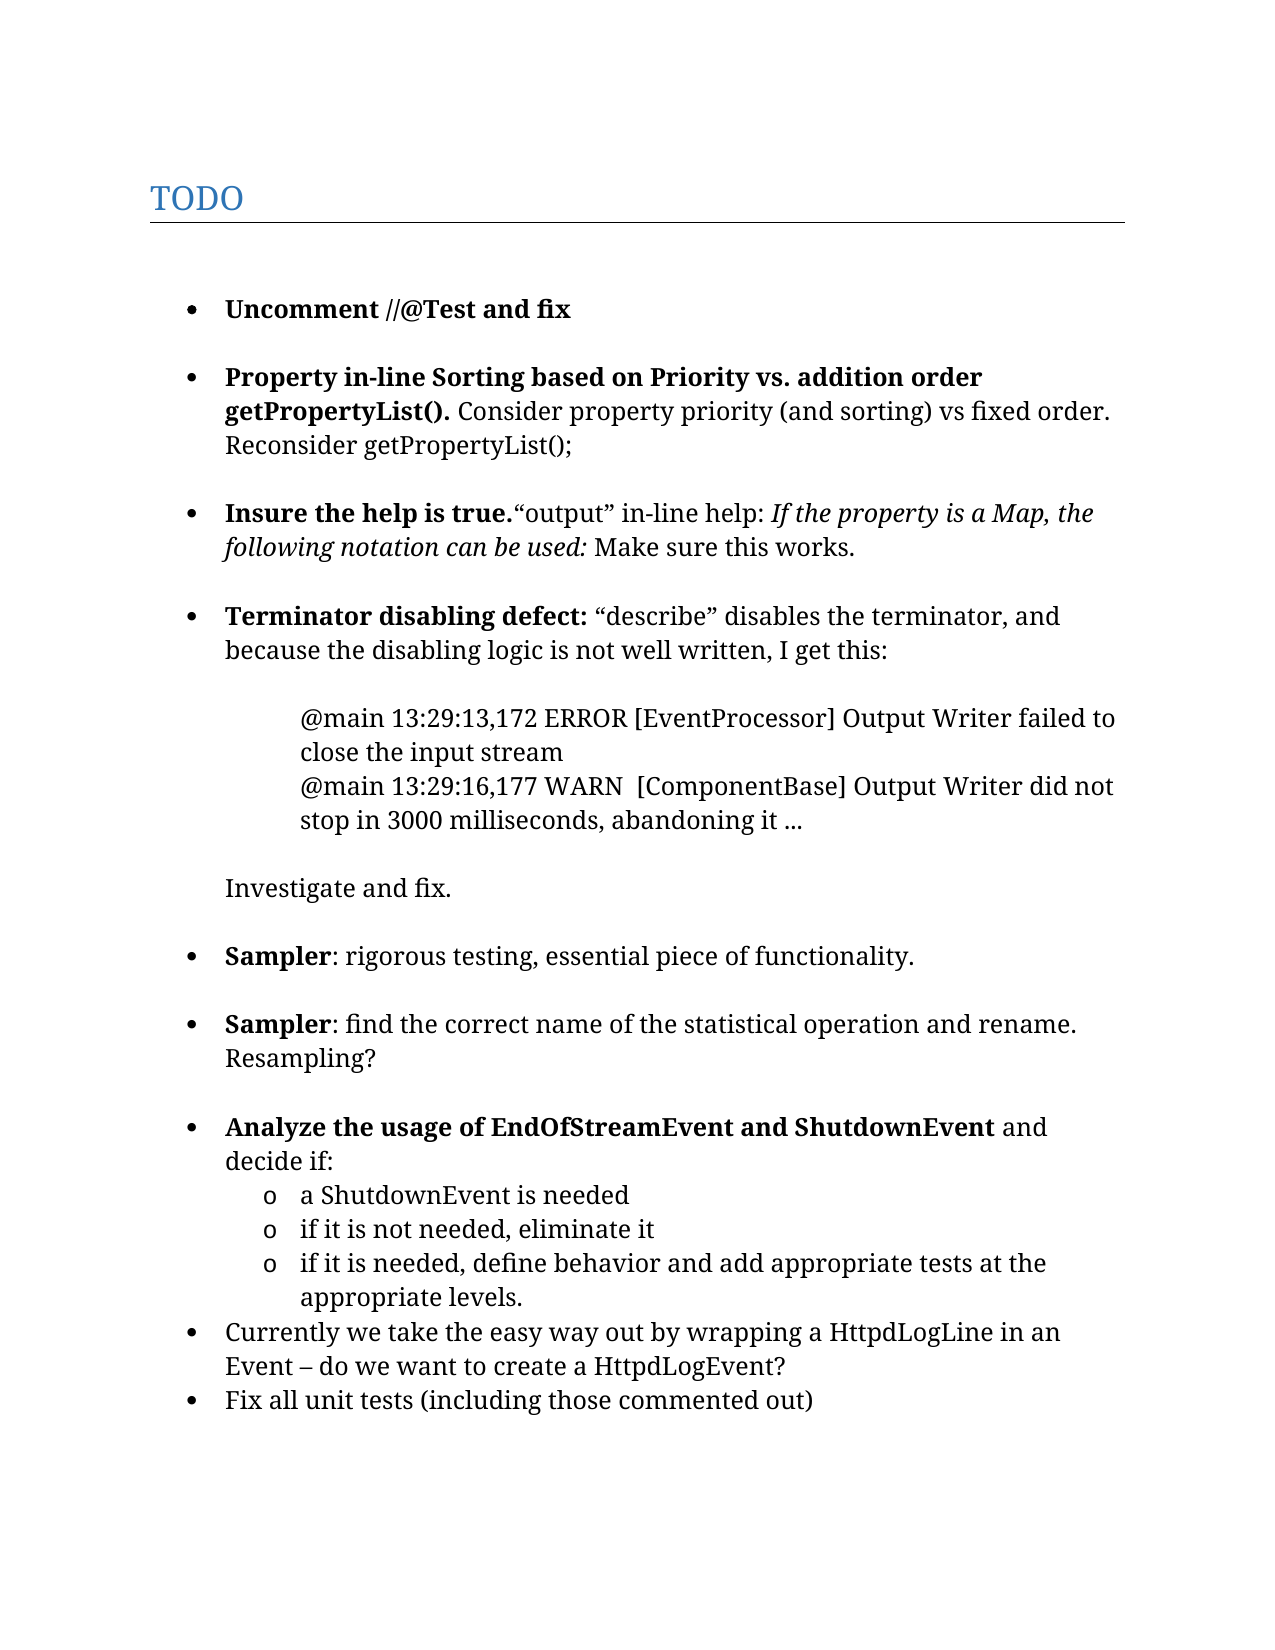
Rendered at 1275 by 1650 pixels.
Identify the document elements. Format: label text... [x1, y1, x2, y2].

list Insure the help is true.“output” in-line help: If the property is a Map, the following notation can be used: Make sure this works. [187, 496, 1125, 564]
list Sampler: find the correct name of the statistical operation and rename. Resampling? [187, 1007, 1125, 1075]
list a ShutdownEvent is needed [262, 1177, 1125, 1212]
list Property in-line Sorting based on Priority vs. addition order getPropertyList(). Consider property priority (and sorting) vs fixed order. Reconsider getPropertyList(); [187, 360, 1125, 462]
list Fix all unit tests (including those commented out) [187, 1382, 1125, 1416]
list if it is not needed, eliminate it [262, 1212, 1125, 1246]
text Investigate and fix. [225, 871, 1125, 905]
subtitle TODO [150, 175, 1125, 222]
list Uncomment //@Test and fix [187, 292, 1125, 326]
list if it is needed, define behavior and add appropriate tests at the appropriate levels. [262, 1246, 1125, 1314]
text @main 13:29:16,177 WARN [ComponentBase] Output Writer did not stop in 3000 milliseconds, abandoning it ... [300, 768, 1125, 837]
list Currently we take the easy way out by wrapping a HttpdLogLine in an Event – do we want to create a HttpdLogEvent? [187, 1314, 1125, 1382]
list Sampler: rigorous testing, essential piece of functionality. [187, 939, 1125, 973]
list Terminator disabling defect: “describe” disables the terminator, and because the disabling logic is not well written, I get this: [187, 598, 1125, 666]
list Analyze the usage of EndOfStreamEvent and ShutdownEvent and decide if: [187, 1109, 1125, 1177]
text @main 13:29:13,172 ERROR [EventProcessor] Output Writer failed to close the input stream [300, 700, 1125, 768]
